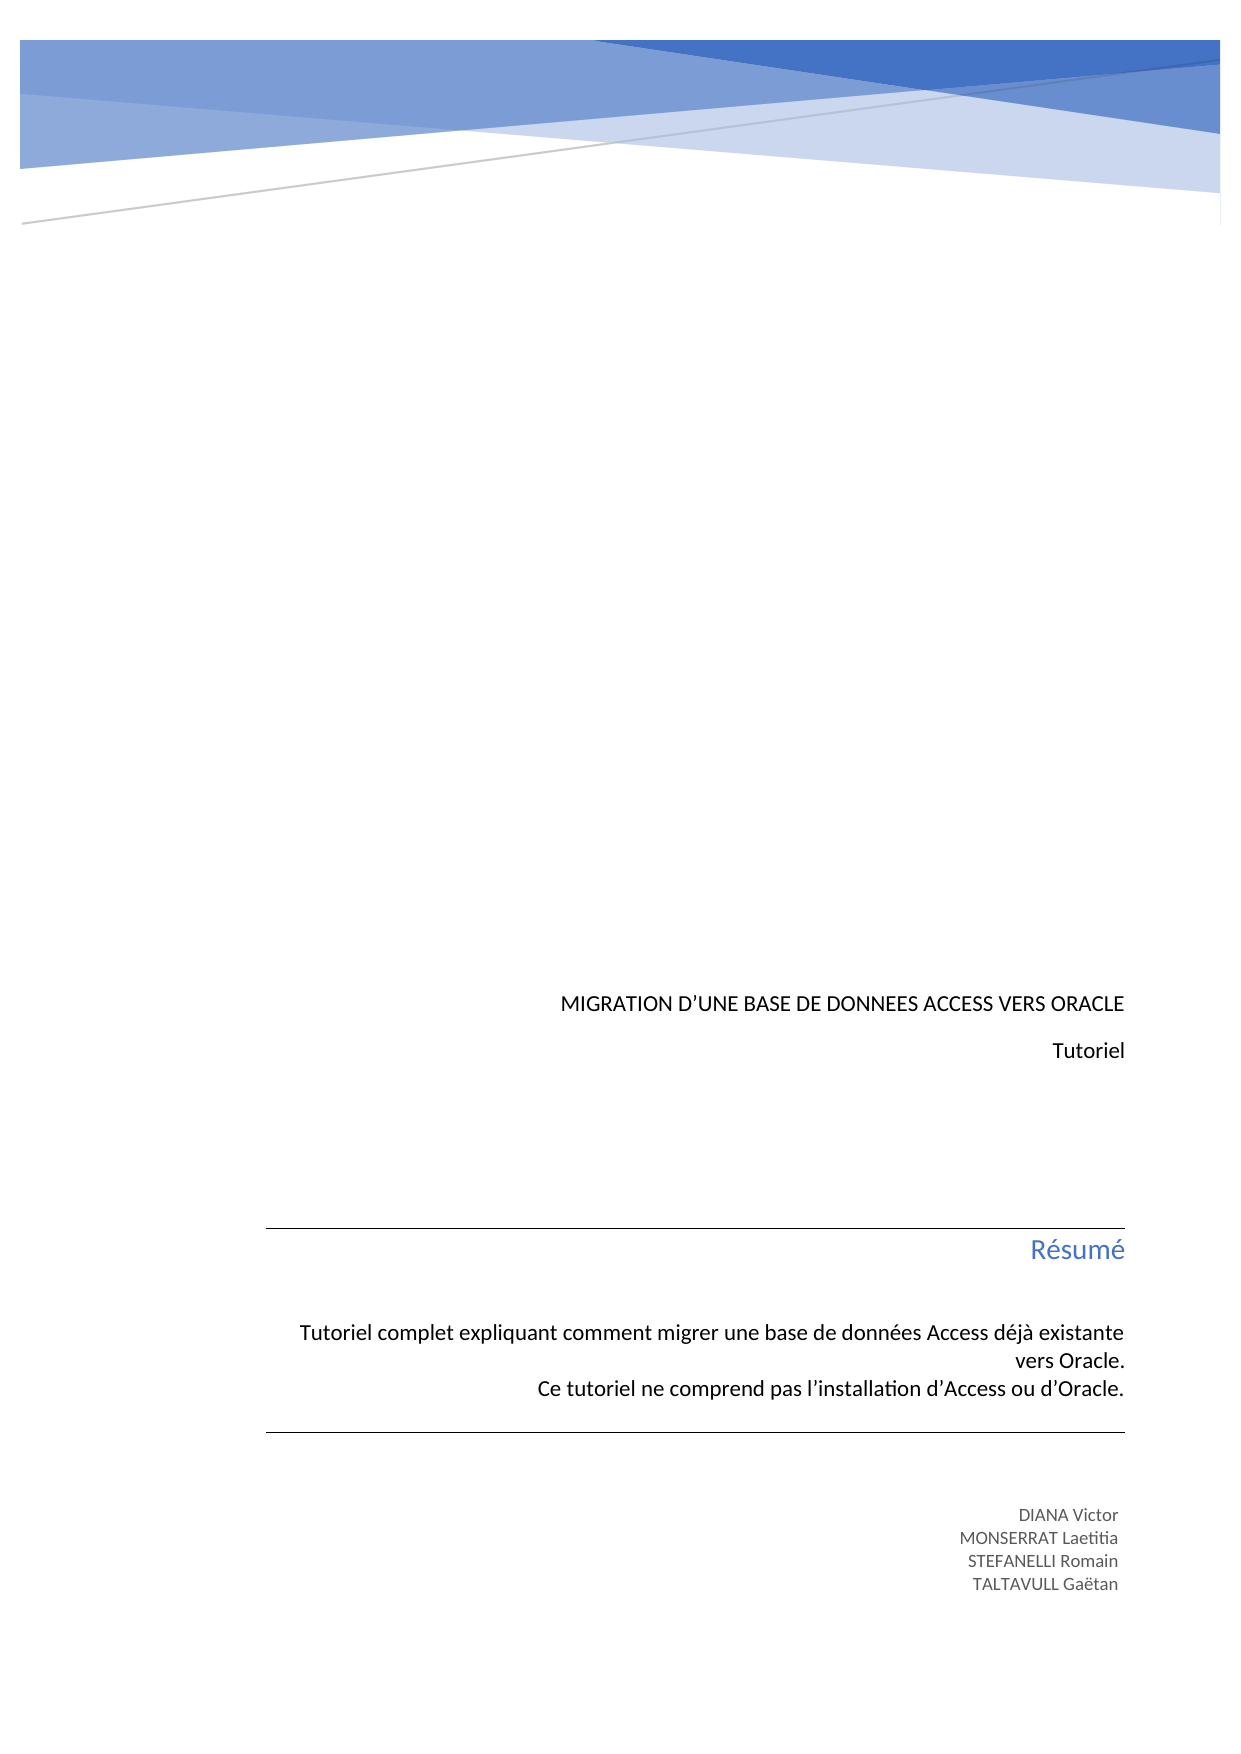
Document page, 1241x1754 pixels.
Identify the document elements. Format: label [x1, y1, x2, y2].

picture [20, 40, 1221, 240]
